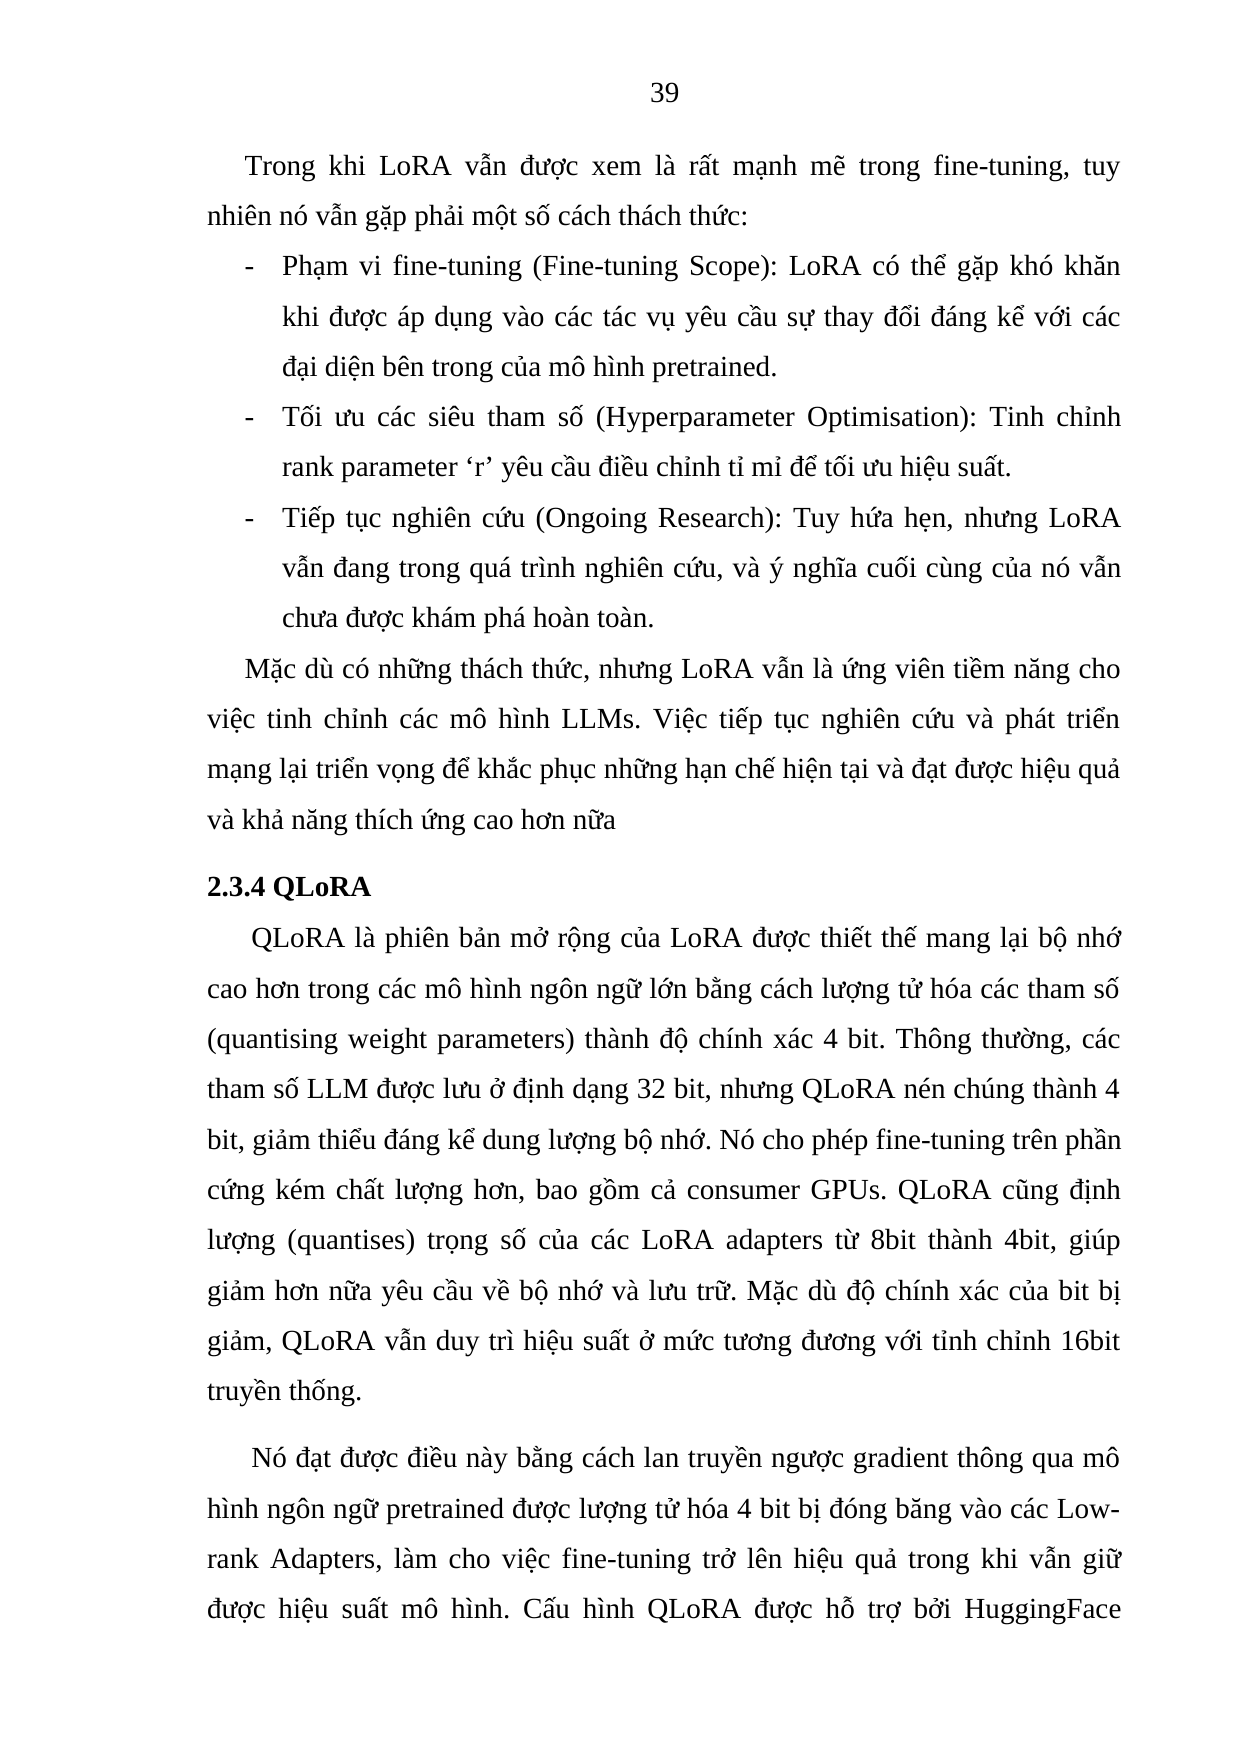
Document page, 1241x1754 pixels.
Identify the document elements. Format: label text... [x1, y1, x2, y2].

list Tối ưu các siêu tham số (Hyperparameter Optimisation): Tinh chỉnh rank parameter ‘r’ yêu cầu điều chỉnh tỉ mỉ để tối ưu hiệu suất. [244, 399, 1122, 483]
list Tiếp tục nghiên cứu (Ongoing Research): Tuy hứa hẹn, nhưng LoRA vẫn đang trong quá trình nghiên cứu, và ý nghĩa cuối cùng của nó vẫn chưa được khám phá hoàn toàn. [244, 500, 1122, 634]
text Mặc dù có những thách thức, nhưng LoRA vẫn là ứng viên tiềm năng cho việc tinh chỉnh các mô hình LLMs. Việc tiếp tục nghiên cứu và phát triển mạng lại triển vọng để khắc phục những hạn chế hiện tại và đạt được hiệu quả và khả năng thích ứng cao hơn nữa [207, 651, 1122, 835]
text QLoRA là phiên bản mở rộng của LoRA được thiết thế mang lại bộ nhớ cao hơn trong các mô hình ngôn ngữ lớn bằng cách lượng tử hóa các tham số (quantising weight parameters) thành độ chính xác 4 bit. Thông thường, các tham số LLM được lưu ở định dạng 32 bit, nhưng QLoRA nén chúng thành 4 bit, giảm thiểu đáng kể dung lượng bộ nhớ. Nó cho phép fine-tuning trên phần cứng kém chất lượng hơn, bao gồm cả consumer GPUs. QLoRA cũng định lượng (quantises) trọng số của các LoRA adapters từ 8bit thành 4bit, giúp giảm hơn nữa yêu cầu về bộ nhớ và lưu trữ. Mặc dù độ chính xác của bit bị giảm, QLoRA vẫn duy trì hiệu suất ở mức tương đương với tỉnh chỉnh 16bit truyền thống. [207, 921, 1122, 1407]
list Phạm vi fine-tuning (Fine-tuning Scope): LoRA có thể gặp khó khăn khi được áp dụng vào các tác vụ yêu cầu sự thay đổi đáng kể với các đại diện bên trong của mô hình pretrained. [244, 248, 1122, 382]
text Trong khi LoRA vẫn được xem là rất mạnh mẽ trong fine-tuning, tuy nhiên nó vẫn gặp phải một số cách thách thức: [207, 148, 1122, 232]
subtitle QLoRA [207, 869, 1122, 902]
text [207, 1440, 1122, 1625]
